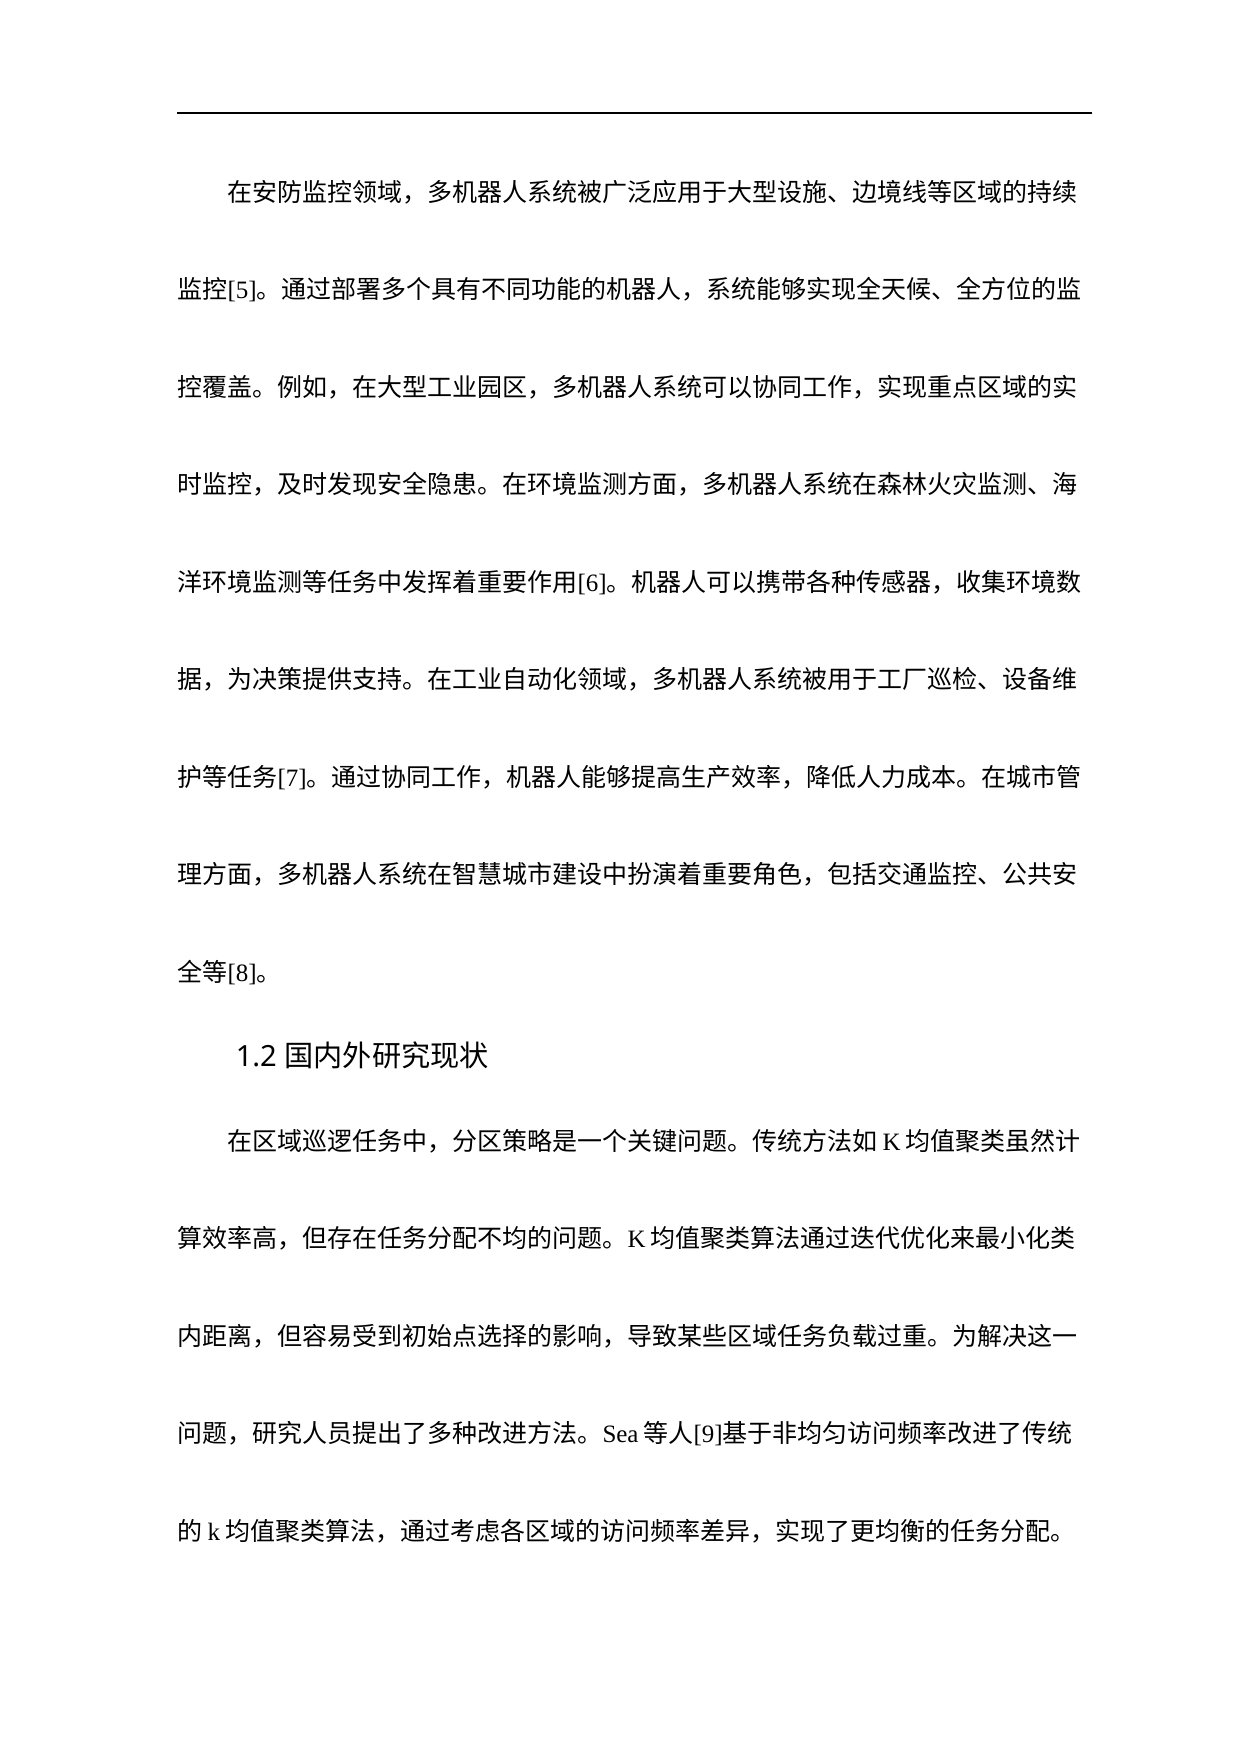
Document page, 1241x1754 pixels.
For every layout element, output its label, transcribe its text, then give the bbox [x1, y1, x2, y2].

text 在安防监控领域，多机器人系统被广泛应用于大型设施、边境线等区域的持续监控[5]。通过部署多个具有不同功能的机器人，系统能够实现全天候、全方位的监控覆盖。例如，在大型工业园区，多机器人系统可以协同工作，实现重点区域的实时监控，及时发现安全隐患。在环境监测方面，多机器人系统在森林火灾监测、海洋环境监测等任务中发挥着重要作用[6]。机器人可以携带各种传感器，收集环境数据，为决策提供支持。在工业自动化领域，多机器人系统被用于工厂巡检、设备维护等任务[7]。通过协同工作，机器人能够提高生产效率，降低人力成本。在城市管理方面，多机器人系统在智慧城市建设中扮演着重要角色，包括交通监控、公共安全等[8]。 [177, 158, 1092, 1003]
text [177, 1107, 1092, 1562]
text 1.2 国内外研究现状 [177, 1021, 1092, 1086]
